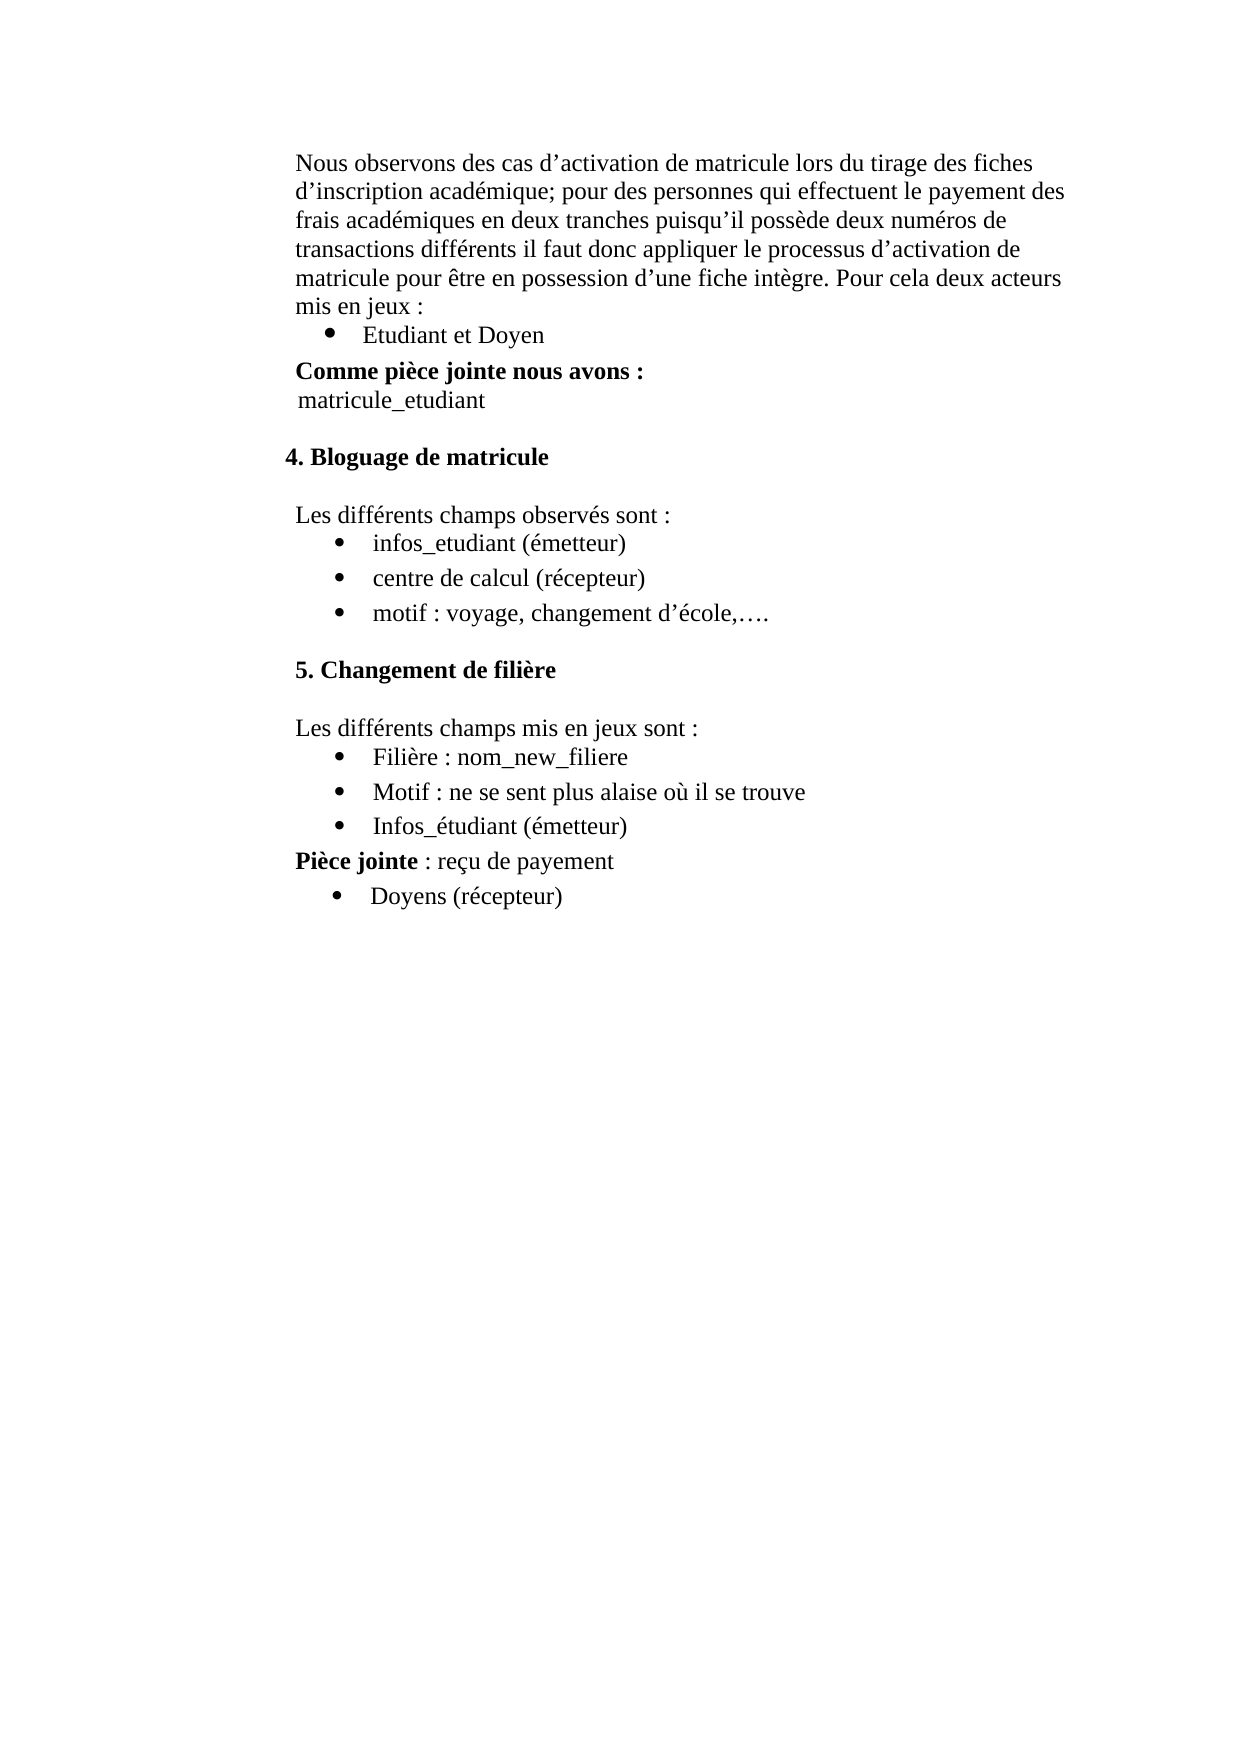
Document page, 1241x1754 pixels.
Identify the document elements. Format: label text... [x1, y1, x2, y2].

text matricule_etudiant [298, 385, 1093, 413]
text Comme pièce jointe nous avons : [221, 356, 1093, 385]
text 5. Changement de filière [260, 656, 1093, 684]
text Les différents champs observés sont : [260, 500, 1093, 528]
list centre de calcul (récepteur) [335, 563, 1093, 592]
list Filière : nom_new_filiere [335, 742, 1093, 771]
list Infos_étudiant (émetteur) [335, 811, 1093, 840]
text 4. Bloguage de matricule [260, 442, 1093, 471]
list Doyens (récepteur) [333, 881, 1093, 910]
list Etudiant et Doyen [325, 320, 1093, 350]
text Les différents champs mis en jeux sont : [260, 713, 1093, 742]
text Pièce jointe : reçu de payement [260, 846, 1093, 875]
text Nous observons des cas d’activation de matricule lors du tirage des fiches d’inscription académique; pour des personnes qui effectuent le payement des frais académiques en deux tranches puisqu’il possède deux numéros de transactions différents il faut donc appliquer le processus d’activation de matricule pour être en possession d’une fiche intègre. Pour cela deux acteurs mis en jeux : [295, 148, 1093, 320]
list Motif : ne se sent plus alaise où il se trouve [335, 777, 1093, 805]
list infos_etudiant (émetteur) [335, 528, 1093, 557]
list motif : voyage, changement d’école,…. [335, 598, 1093, 627]
